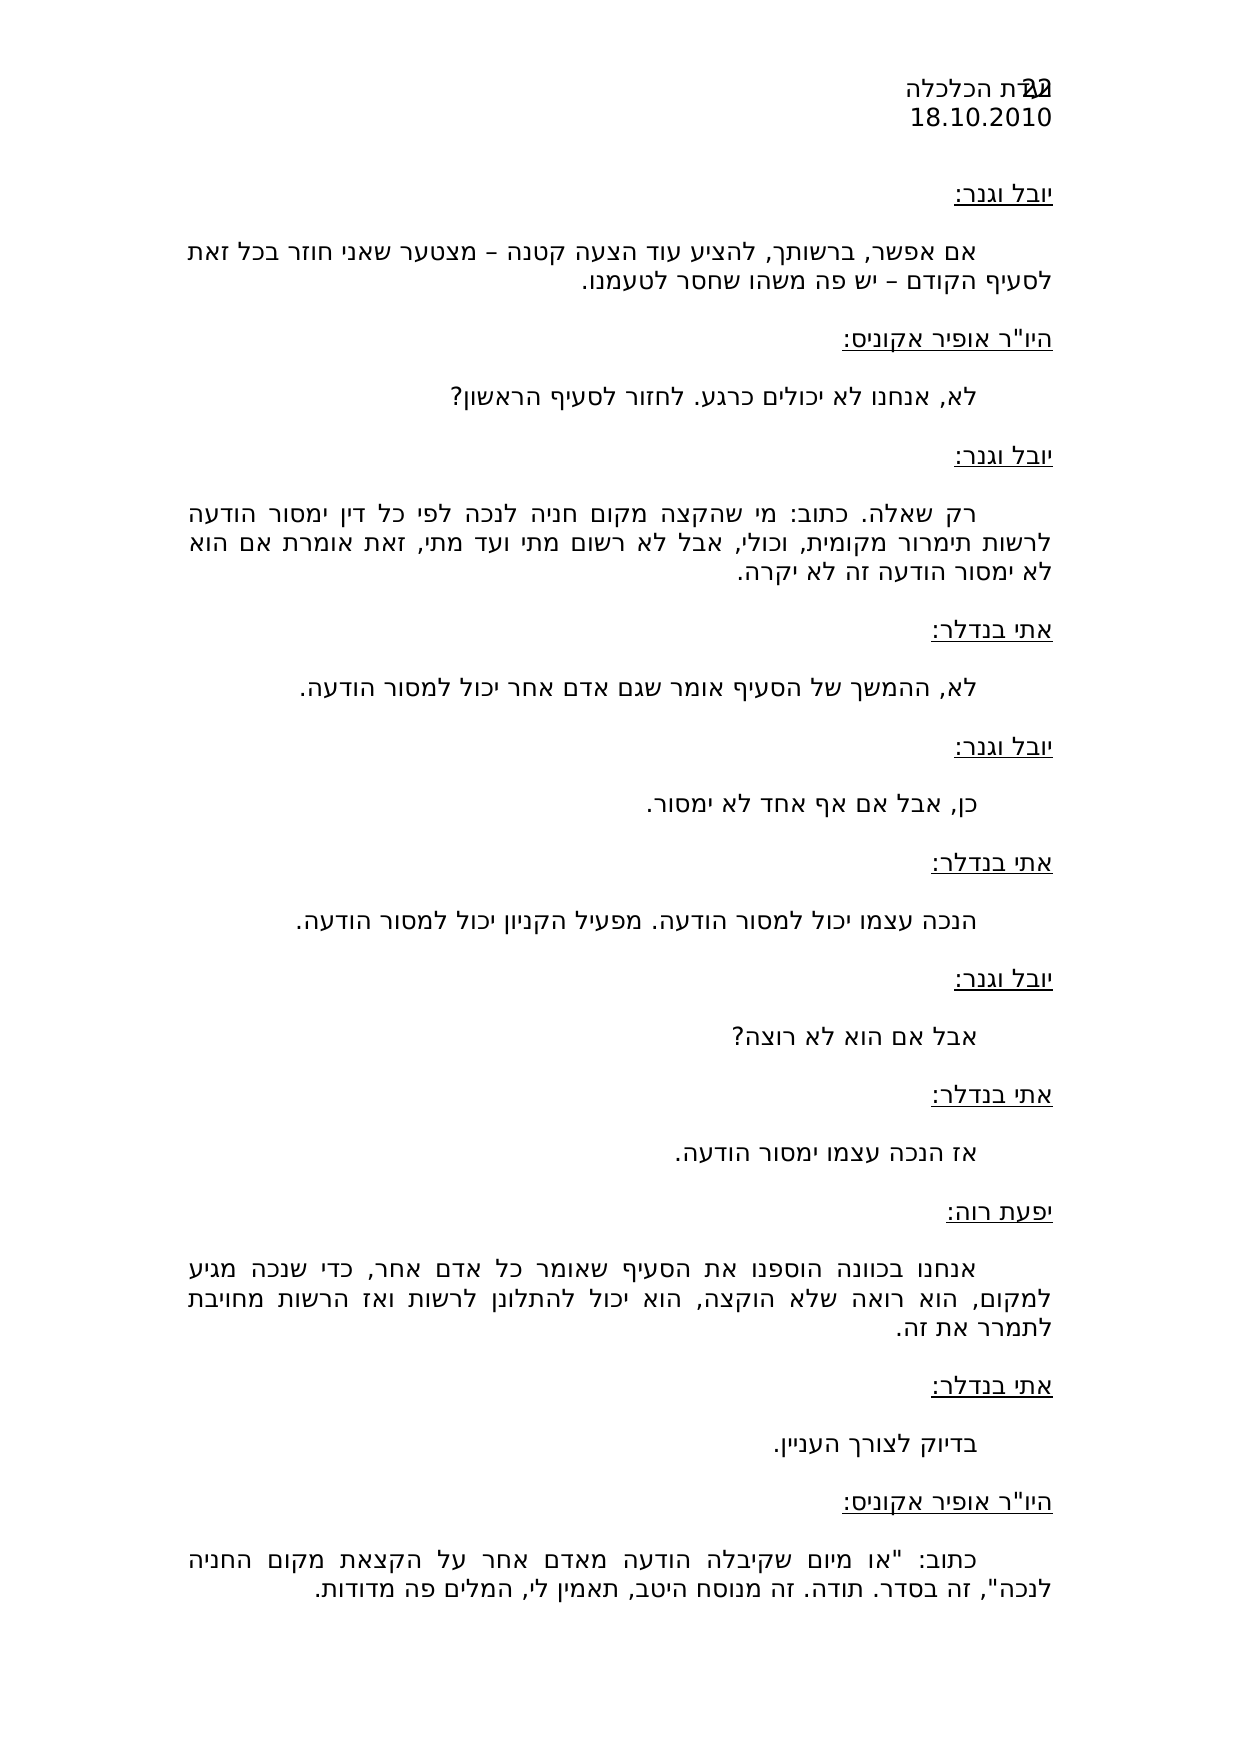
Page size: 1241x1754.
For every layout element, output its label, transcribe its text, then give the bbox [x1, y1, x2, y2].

text יפעת רוה: [187, 1167, 1053, 1226]
text אתי בנדלר: [187, 1051, 1053, 1109]
text יובל וגנר: [187, 412, 1053, 470]
text כתוב: "או מיום שקיבלה הודעה מאדם אחר על הקצאת מקום החניה לנכה", זה בסדר. תודה. זה מנוסח היטב, תאמין לי, המלים פה מדודות. [187, 1545, 1053, 1604]
text לא, ההמשך של הסעיף אומר שגם אדם אחר יכול למסור הודעה. [187, 673, 1053, 702]
text יובל וגנר: [187, 150, 1053, 208]
text אתי בנדלר: [187, 819, 1053, 877]
text בדיוק לצורך העניין. [187, 1429, 1053, 1458]
text כן, אבל אם אף אחד לא ימסור. [187, 789, 1053, 819]
text אם אפשר, ברשותך, להציע עוד הצעה קטנה – מצטער שאני חוזר בכל זאת לסעיף הקודם – יש פה משהו שחסר לטעמנו. [187, 237, 1053, 295]
text אתי בנדלר: [187, 1342, 1053, 1400]
text רק שאלה. כתוב: מי שהקצה מקום חניה לנכה לפי כל דין ימסור הודעה לרשות תימרור מקומית, וכולי, אבל לא רשום מתי ועד מתי, זאת אומרת אם הוא לא ימסור הודעה זה לא יקרה. [187, 499, 1053, 586]
text הנכה עצמו יכול למסור הודעה. מפעיל הקניון יכול למסור הודעה. [187, 906, 1053, 935]
text אנחנו בכוונה הוספנו את הסעיף שאומר כל אדם אחר, כדי שנכה מגיע למקום, הוא רואה שלא הוקצה, הוא יכול להתלונן לרשות ואז הרשות מחויבת לתמרר את זה. [187, 1254, 1053, 1342]
text לא, אנחנו לא יכולים כרגע. לחזור לסעיף הראשון? [187, 382, 1053, 412]
text אתי בנדלר: [187, 586, 1053, 644]
text אבל אם הוא לא רוצה? [187, 1022, 1053, 1051]
text היו"ר אופיר אקוניס: [187, 1458, 1053, 1517]
text היו"ר אופיר אקוניס: [187, 295, 1053, 354]
text יובל וגנר: [187, 935, 1053, 993]
text אז הנכה עצמו ימסור הודעה. [187, 1138, 1053, 1167]
text יובל וגנר: [187, 702, 1053, 761]
